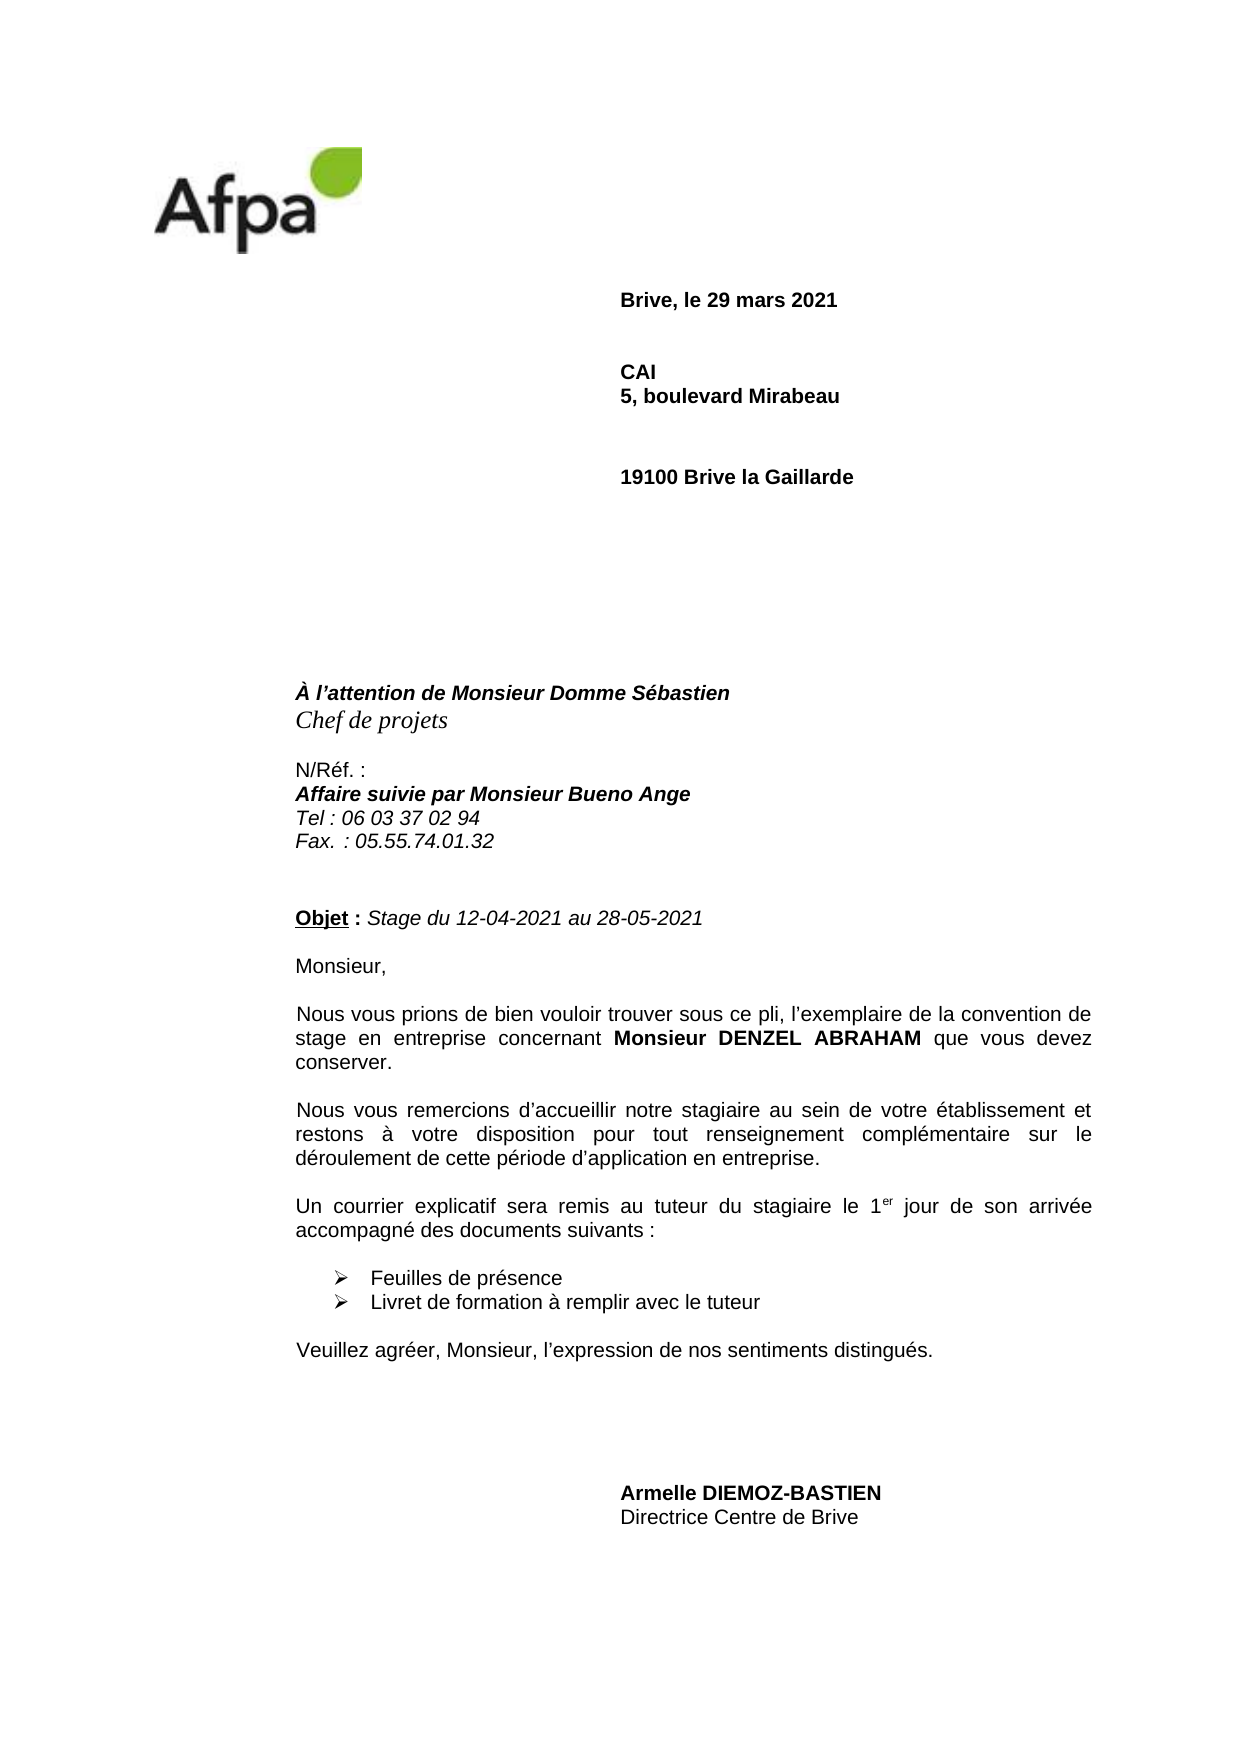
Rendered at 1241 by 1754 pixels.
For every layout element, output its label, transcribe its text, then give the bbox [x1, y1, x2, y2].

text Monsieur, [221, 954, 1093, 978]
list Feuilles de présence [333, 1265, 1093, 1289]
subtitle Fax. : 05.55.74.01.32 [148, 829, 1093, 853]
text Objet : Stage du 12-04-2021 au 28-05-2021 [148, 906, 1093, 930]
subtitle Affaire suivie par Monsieur Bueno Ange [221, 781, 1093, 805]
text 5, boulevard Mirabeau [148, 384, 1177, 408]
text Armelle DIEMOZ-BASTIEN [148, 1481, 1177, 1505]
subtitle Tel : 06 03 37 02 94 [221, 805, 1093, 829]
text Nous vous prions de bien vouloir trouver sous ce pli, l’exemplaire de la convention de stage en entreprise concernant Monsieur DENZEL ABRAHAM que vous devez conserver. [295, 1002, 1093, 1074]
text N/Réf. : [148, 757, 1093, 781]
text Brive, le 29 mars 2021 [590, 288, 1093, 312]
subtitle Chef de projets [221, 705, 1093, 733]
picture [154, 147, 362, 254]
text CAI [207, 360, 1177, 384]
text 19100 Brive la Gaillarde [148, 465, 1177, 489]
text Nous vous remercions d’accueillir notre stagiaire au sein de votre établissement et restons à votre disposition pour tout renseignement complémentaire sur le déroulement de cette période d’application en entreprise. [295, 1098, 1093, 1169]
text Directrice Centre de Brive [148, 1505, 1177, 1529]
list Livret de formation à remplir avec le tuteur [333, 1289, 1093, 1313]
text Un courrier explicatif sera remis au tuteur du stagiaire le 1er jour de son arrivée accompagné des documents suivants : [295, 1193, 1093, 1241]
text Veuillez agréer, Monsieur, l’expression de nos sentiments distingués. [295, 1337, 1093, 1361]
subtitle À l’attention de Monsieur Domme Sébastien [221, 681, 1093, 705]
